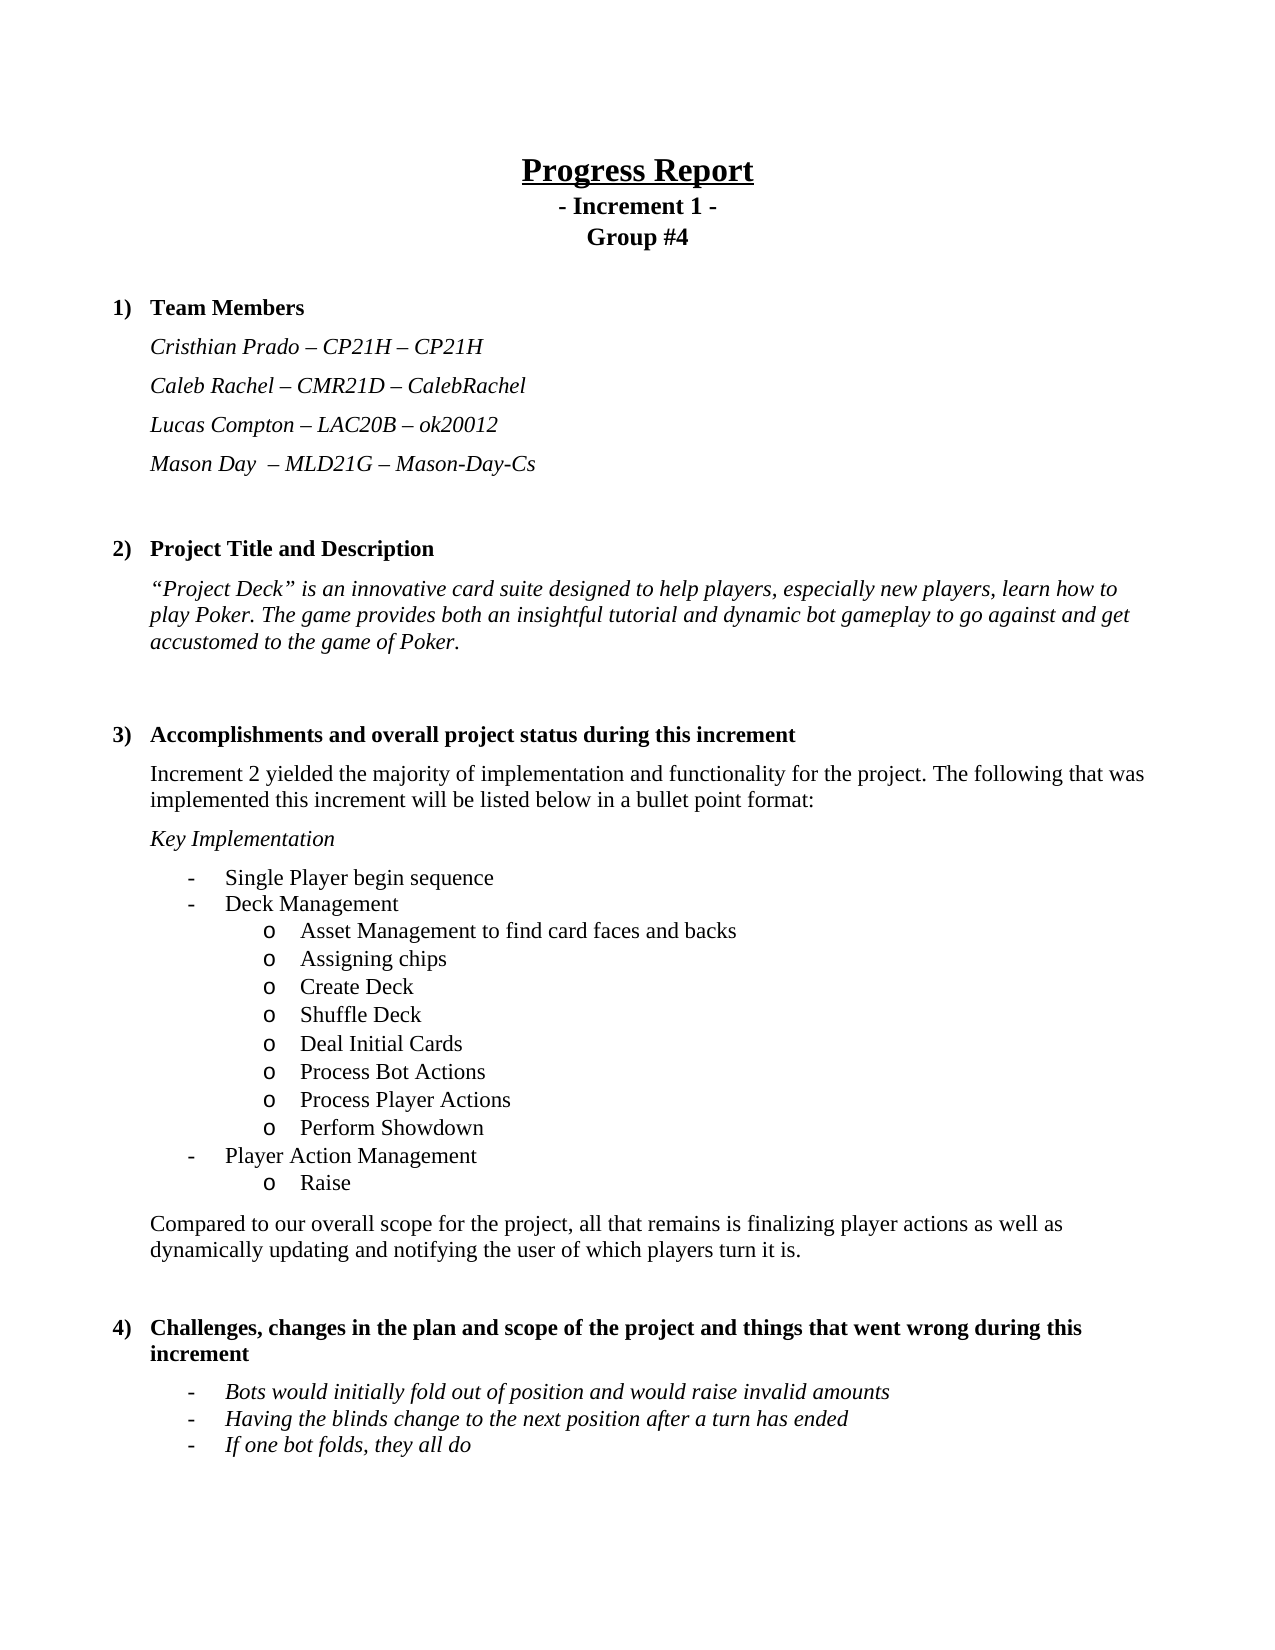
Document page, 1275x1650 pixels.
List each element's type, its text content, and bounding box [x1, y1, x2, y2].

list Single Player begin sequence [187, 864, 1162, 890]
text Group #4 [112, 222, 1162, 251]
list Process Bot Actions [262, 1058, 1162, 1086]
text Progress Report [112, 150, 1162, 188]
list Challenges, changes in the plan and scope of the project and things that went wrong during this increment [112, 1314, 1162, 1366]
list If one bot folds, they all do [187, 1431, 1162, 1457]
text Increment 2 yielded the majority of implementation and functionality for the project. The following that was implemented this increment will be listed below in a bullet point format: [150, 760, 1162, 813]
list Project Title and Description [112, 536, 1162, 562]
list Accomplishments and overall project status during this increment [112, 721, 1162, 747]
list Deal Initial Cards [262, 1030, 1162, 1058]
text Mason Day – MLD21G – Mason-Day-Cs [112, 450, 1162, 476]
text Caleb Rachel – CMR21D – CalebRachel [112, 372, 1162, 398]
list Perform Showdown [262, 1114, 1162, 1143]
list Player Action Management [187, 1143, 1162, 1169]
text Cristhian Prado – CP21H – CP21H [112, 333, 1162, 359]
list Create Deck [262, 973, 1162, 1001]
text Compared to our overall scope for the project, all that remains is finalizing player actions as well as dynamically updating and notifying the user of which players turn it is. [150, 1210, 1162, 1262]
list “Project Deck” is an innovative card suite designed to help players, especially new players, learn how to play Poker. The game provides both an insightful tutorial and dynamic bot gameplay to go against and get accustomed to the game of Poker. [150, 575, 1162, 654]
text Key Implementation [150, 825, 1162, 852]
list Bots would initially fold out of position and would raise invalid amounts [187, 1378, 1162, 1405]
list Shuffle Deck [262, 1001, 1162, 1030]
list Asset Management to find card faces and backs [262, 917, 1162, 945]
subtitle Team Members [112, 294, 1162, 321]
text Lucas Compton – LAC20B – ok20012 [112, 411, 1162, 437]
text - Increment 1 - [112, 191, 1162, 220]
list Deck Management [187, 890, 1162, 917]
list Raise [262, 1169, 1162, 1197]
list Process Player Actions [262, 1086, 1162, 1114]
list Assigning chips [262, 945, 1162, 973]
list Having the blinds change to the next position after a turn has ended [187, 1405, 1162, 1431]
